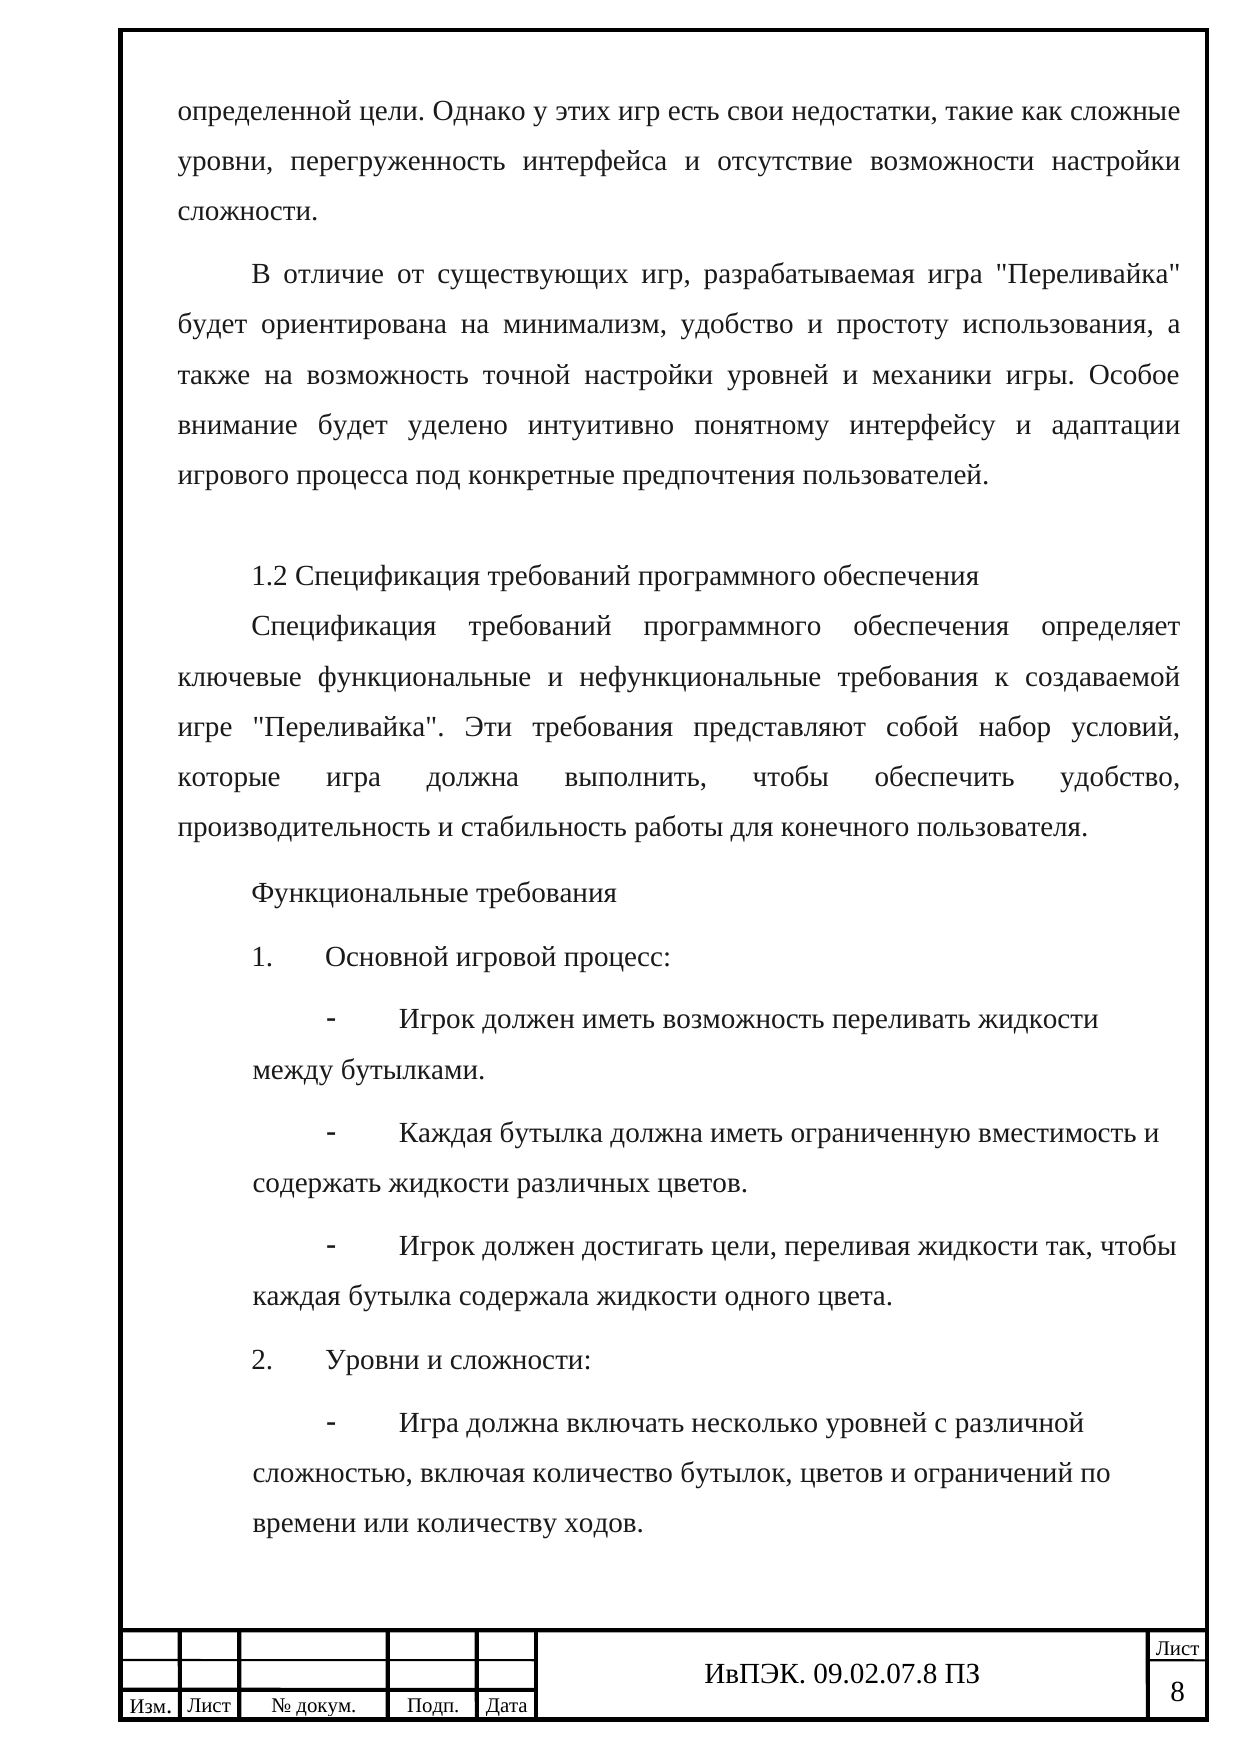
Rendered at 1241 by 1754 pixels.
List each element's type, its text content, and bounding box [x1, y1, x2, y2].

list Основной игровой процесс: [177, 939, 1181, 972]
text В отличие от существующих игр, разрабатываемая игра "Переливайка" будет ориентирована на минимализм, удобство и простоту использования, а также на возможность точной настройки уровней и механики игры. Особое внимание будет уделено интуитивно понятному интерфейсу и адаптации игрового процесса под конкретные предпочтения пользователей. [177, 256, 1181, 491]
list Каждая бутылка должна иметь ограниченную вместимость и содержать жидкости различных цветов. [252, 1115, 1181, 1199]
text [177, 93, 1181, 227]
list Уровни и сложности: [177, 1342, 1181, 1375]
list Игра должна включать несколько уровней с различной сложностью, включая количество бутылок, цветов и ограничений по времени или количеству ходов. [252, 1405, 1181, 1539]
text Функциональные требования [177, 876, 1181, 909]
text 1.2 Спецификация требований программного обеспечения [177, 558, 1181, 592]
list Игрок должен иметь возможность переливать жидкости между бутылками. [252, 1002, 1181, 1086]
list Игрок должен достигать цели, переливая жидкости так, чтобы каждая бутылка содержала жидкости одного цвета. [252, 1228, 1181, 1312]
text Спецификация требований программного обеспечения определяет ключевые функциональные и нефункциональные требования к создаваемой игре "Переливайка". Эти требования представляют собой набор условий, которые игра должна выполнить, чтобы обеспечить удобство, производительность и стабильность работы для конечного пользователя. [177, 608, 1181, 843]
